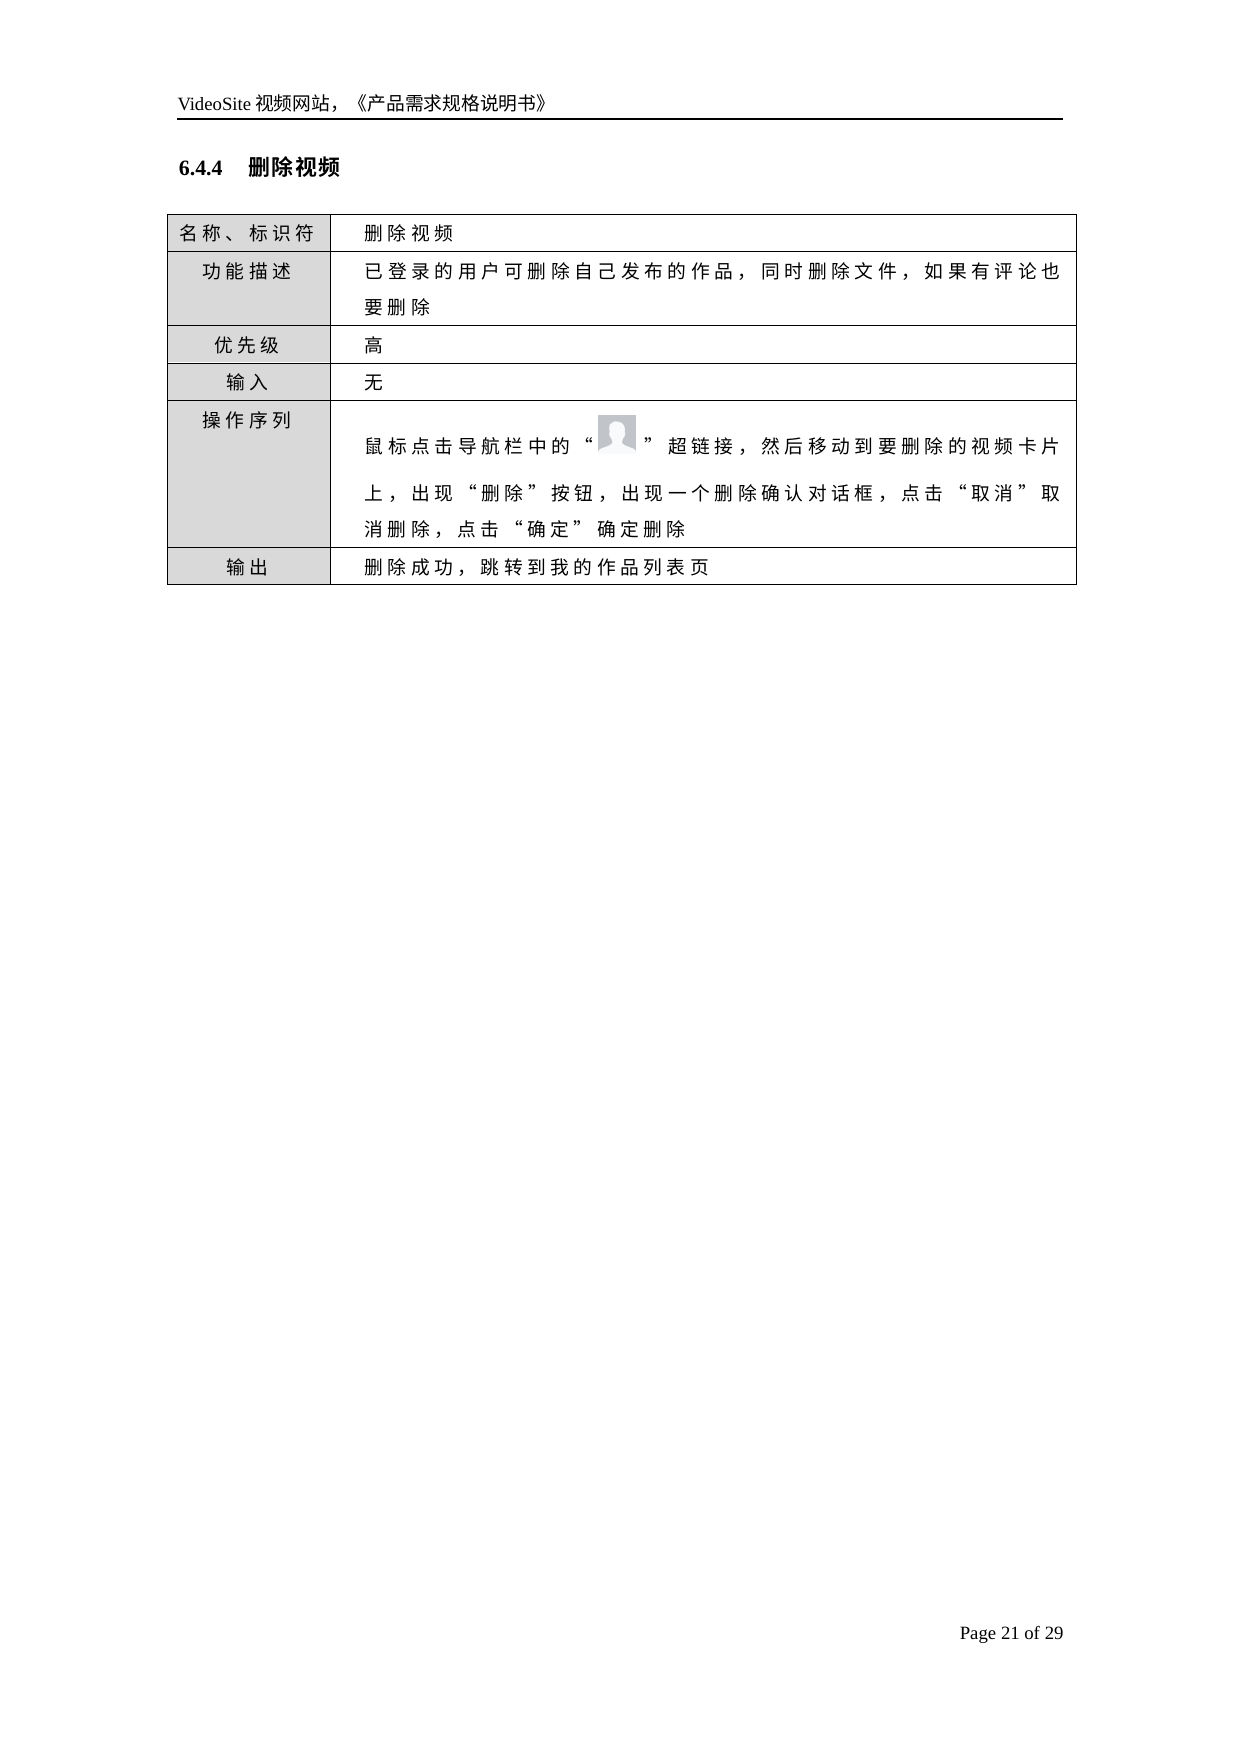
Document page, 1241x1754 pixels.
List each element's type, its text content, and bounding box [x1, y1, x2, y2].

table_cell 鼠标点击导航栏中的“”超链接，然后移动到要删除的视频卡片上，出现“删除”按钮，出现一个删除确认对话框，点击“取消”取消删除，点击“确定”确定删除 [331, 401, 1076, 547]
table_cell 操作序列 [168, 401, 330, 547]
table_cell 输入 [168, 364, 330, 400]
subtitle 6.4.4 删除视频 [179, 148, 1061, 184]
table_cell 已登录的用户可删除自己发布的作品，同时删除文件，如果有评论也要删除 [331, 252, 1076, 325]
table_cell 优先级 [168, 326, 330, 362]
table_cell 功能描述 [168, 252, 330, 325]
picture [598, 415, 636, 454]
table_header 名称、标识符 [168, 215, 330, 251]
table_cell 输出 [168, 548, 330, 584]
table_cell 删除成功，跳转到我的作品列表页 [331, 548, 1076, 584]
table_header 删除视频 [331, 215, 1076, 251]
table_cell 无 [331, 364, 1076, 400]
table_cell 高 [331, 326, 1076, 362]
